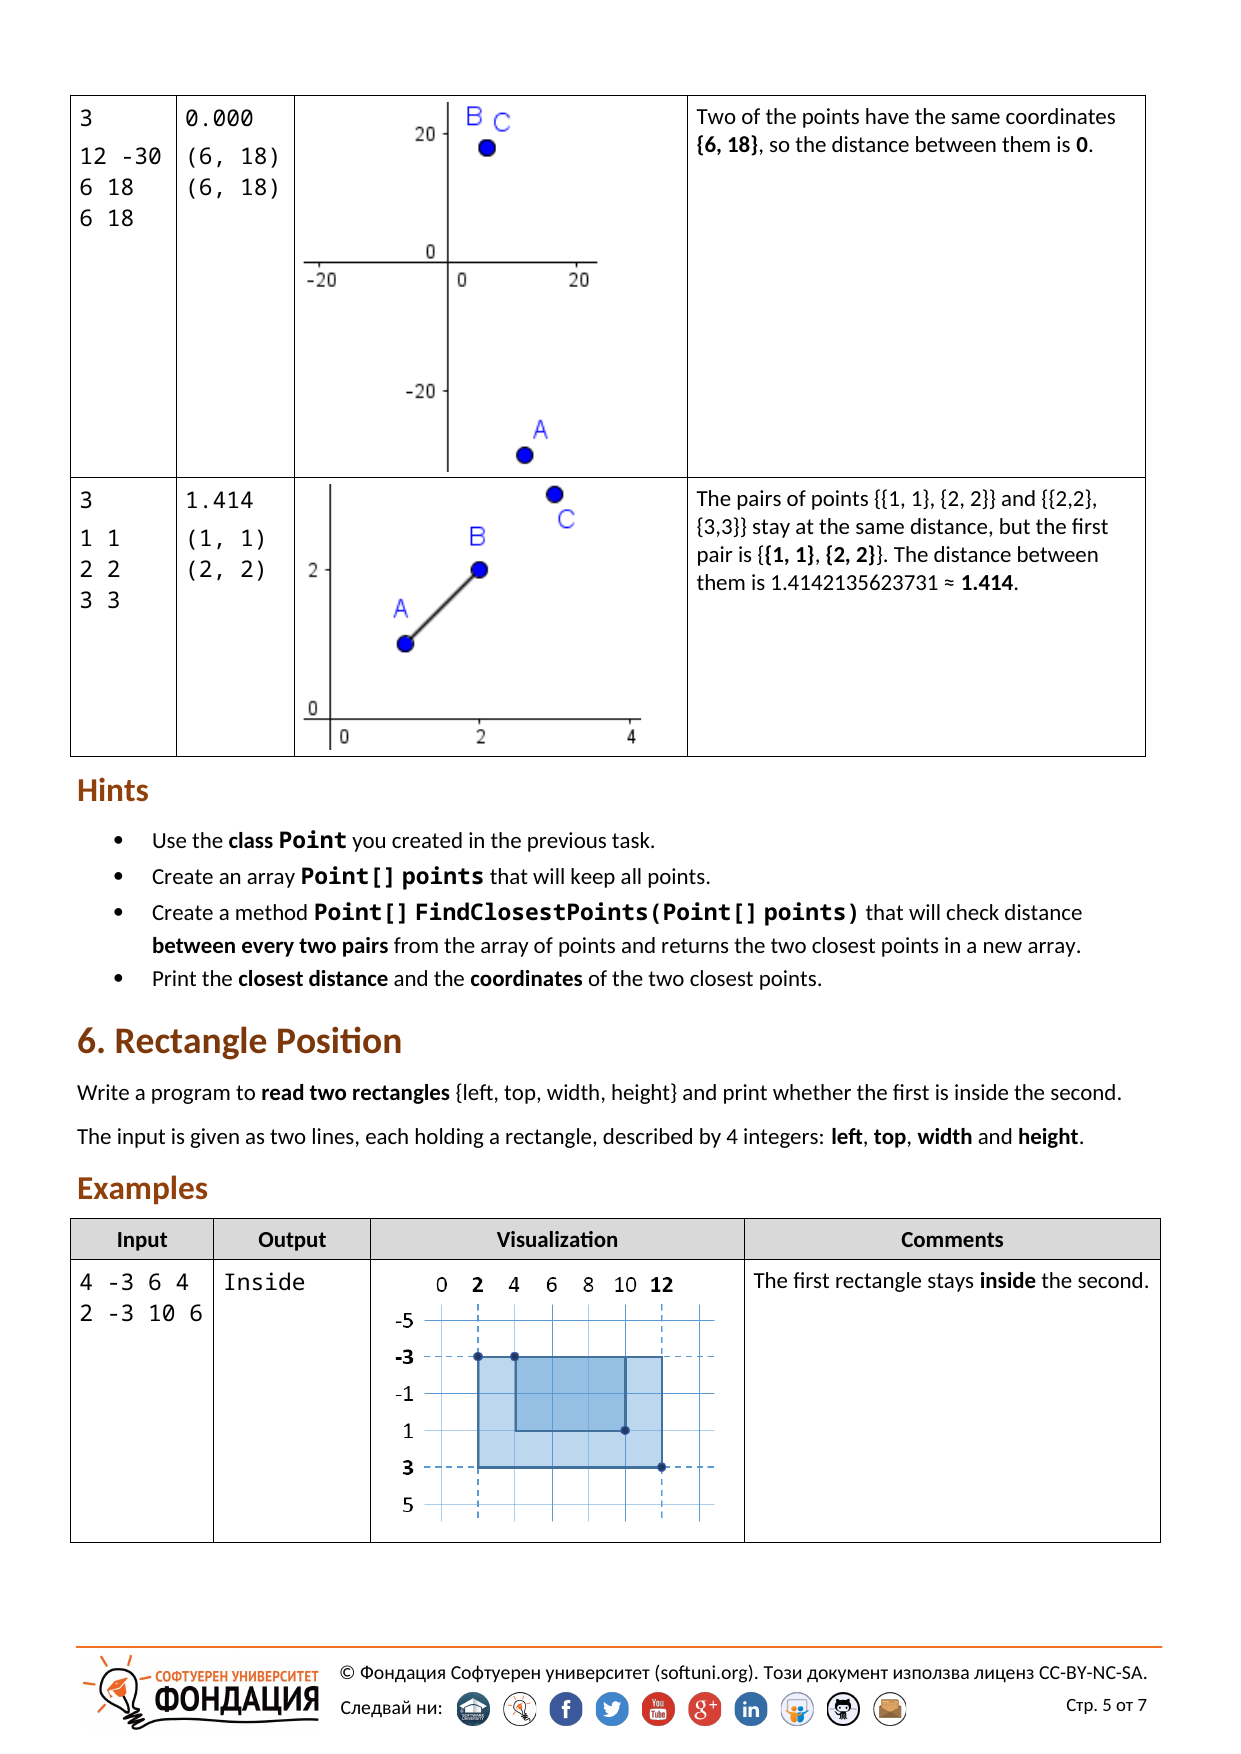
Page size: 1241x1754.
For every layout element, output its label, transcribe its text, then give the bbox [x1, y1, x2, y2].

subtitle Examples [77, 1167, 1163, 1208]
table_header Visualization [371, 1219, 744, 1259]
list Create a method Point[] FindClosestPoints(Point[] points) that will check distance between every two pairs from the array of points and returns the two closest points in a new array. [114, 896, 1163, 959]
list Create an array Point[] points that will keep all points. [114, 860, 1163, 891]
table_cell Inside [214, 1260, 370, 1542]
text The input is given as two lines, each holding a rectangle, described by 4 integers: left, top, width and height. [77, 1122, 1163, 1151]
table_cell 3 12 -30 6 18 6 18 [71, 96, 176, 477]
picture [82, 1654, 319, 1730]
table_cell [295, 478, 687, 756]
picture [503, 1692, 537, 1726]
picture [734, 1692, 768, 1726]
picture [827, 1692, 860, 1726]
subtitle Rectangle Position [77, 1017, 1163, 1063]
subtitle Hints [77, 769, 1163, 810]
picture [780, 1692, 814, 1726]
picture [549, 1692, 583, 1726]
table_cell 1.414 (1, 1) (2, 2) [177, 478, 294, 756]
table_cell The first rectangle stays inside the second. [745, 1260, 1160, 1542]
list Print the closest distance and the coordinates of the two closest points. [114, 964, 1163, 992]
table_cell [295, 96, 687, 477]
table_header Output [214, 1219, 370, 1259]
table_cell 4 -3 6 4 2 -3 10 6 [71, 1260, 213, 1542]
table_header Comments [745, 1219, 1160, 1259]
picture [303, 484, 642, 750]
table_header Input [71, 1219, 213, 1259]
picture [457, 1692, 490, 1726]
table_cell Two of the points have the same coordinates {6, 18}, so the distance between them is 0. [688, 96, 1145, 477]
table_cell 0.000 (6, 18) (6, 18) [177, 96, 294, 477]
picture [688, 1692, 722, 1726]
table_cell [371, 1260, 744, 1542]
text Write a program to read two rectangles {left, top, width, height} and print whether the first is inside the second. [77, 1078, 1163, 1106]
picture [385, 1265, 729, 1536]
table_cell 3 1 1 2 2 3 3 [71, 478, 176, 756]
picture [642, 1692, 675, 1726]
list Use the class Point you created in the previous task. [114, 824, 1163, 856]
picture [595, 1692, 629, 1726]
table_cell The pairs of points {{1, 1}, {2, 2}} and {{2,2}, {3,3}} stay at the same distance, but the first pair is {{1, 1}, {2, 2}}. The distance between them is 1.4142135623731 ≈ 1.414. [688, 478, 1145, 756]
picture [303, 102, 598, 472]
picture [873, 1692, 907, 1726]
